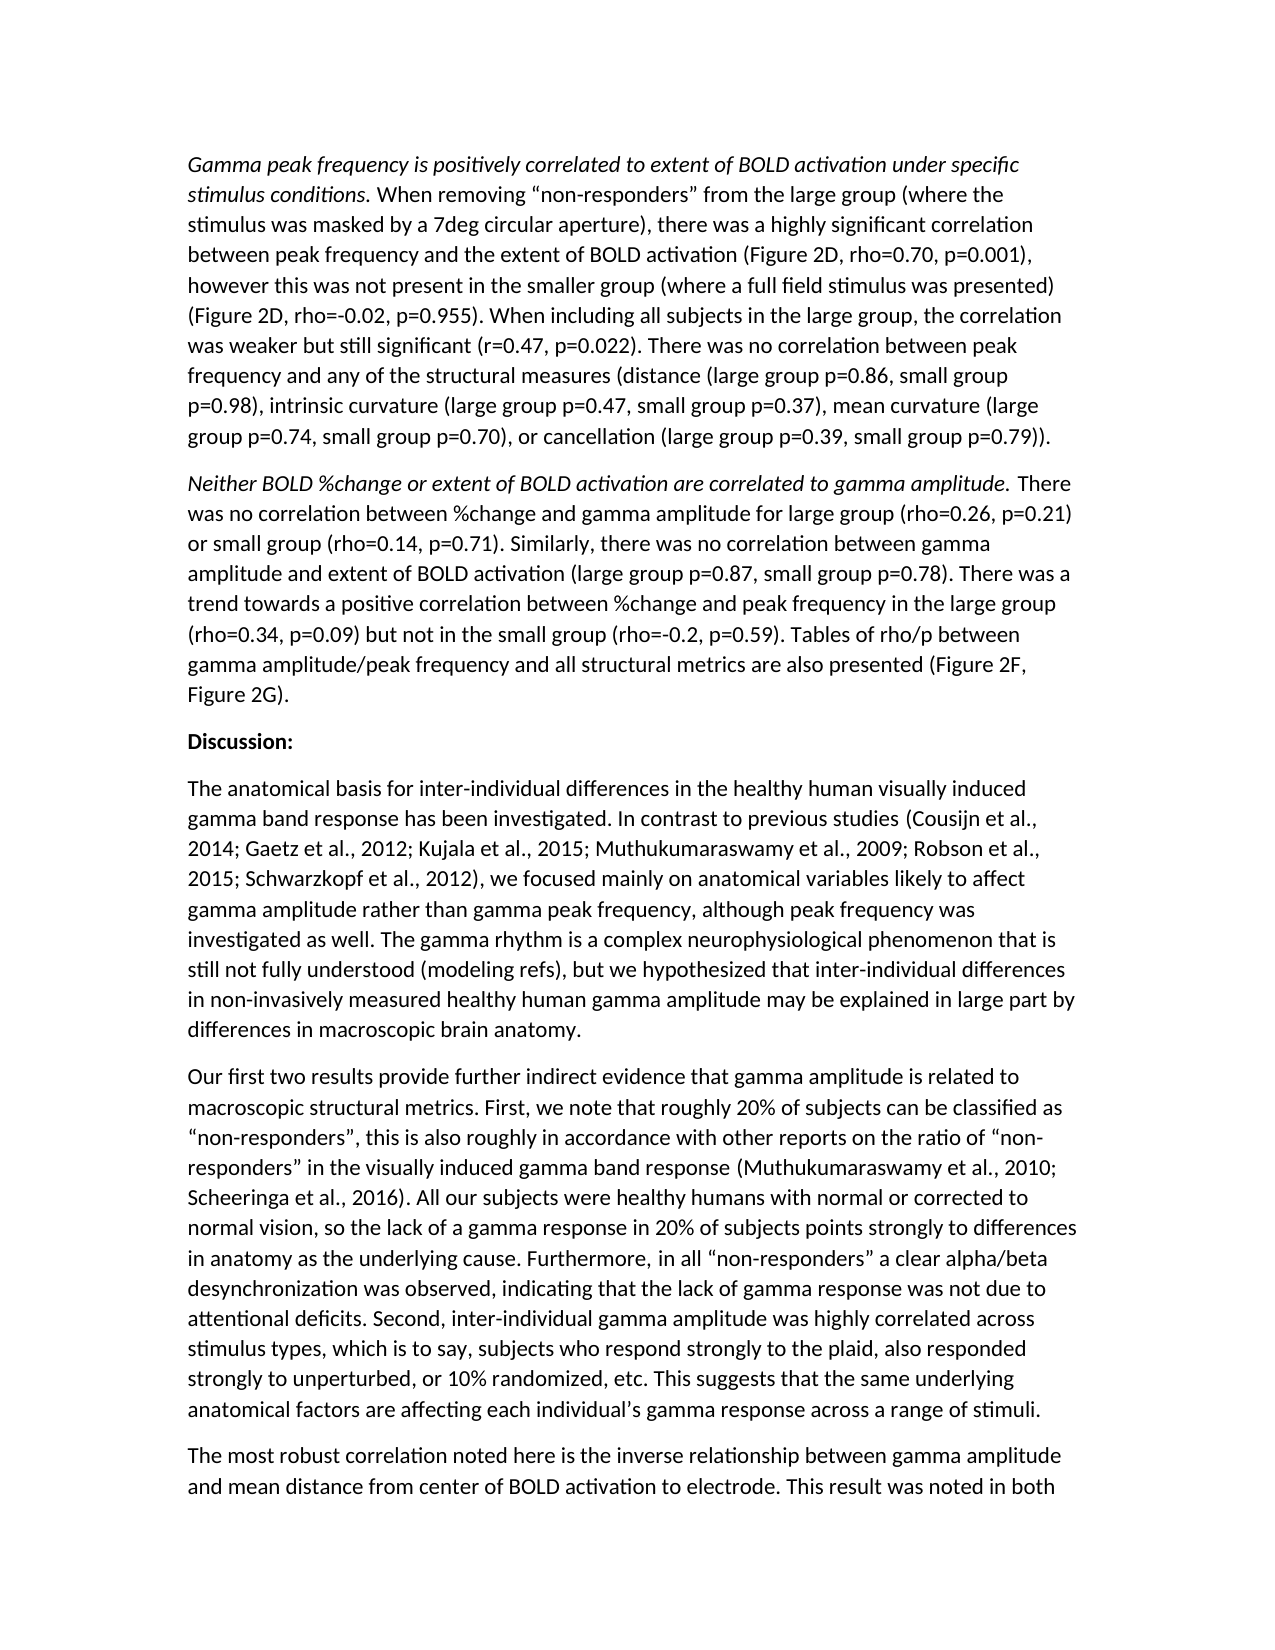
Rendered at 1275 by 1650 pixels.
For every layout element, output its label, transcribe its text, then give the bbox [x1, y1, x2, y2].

text Discussion: [187, 727, 1087, 755]
text The anatomical basis for inter-individual differences in the healthy human visually induced gamma band response has been investigated. In contrast to previous studies (Cousijn et al., 2014; Gaetz et al., 2012; Kujala et al., 2015; Muthukumaraswamy et al., 2009; Robson et al., 2015; Schwarzkopf et al., 2012), we focused mainly on anatomical variables likely to affect gamma amplitude rather than gamma peak frequency, although peak frequency was investigated as well. The gamma rhythm is a complex neurophysiological phenomenon that is still not fully understood (modeling refs), but we hypothesized that inter-individual differences in non-invasively measured healthy human gamma amplitude may be explained in large part by differences in macroscopic brain anatomy. [187, 774, 1087, 1044]
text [187, 1442, 1087, 1500]
text Neither BOLD %change or extent of BOLD activation are correlated to gamma amplitude. There was no correlation between %change and gamma amplitude for large group (rho=0.26, p=0.21) or small group (rho=0.14, p=0.71). Similarly, there was no correlation between gamma amplitude and extent of BOLD activation (large group p=0.87, small group p=0.78). There was a trend towards a positive correlation between %change and peak frequency in the large group (rho=0.34, p=0.09) but not in the small group (rho=-0.2, p=0.59). Tables of rho/p between gamma amplitude/peak frequency and all structural metrics are also presented (Figure 2F, Figure 2G). [187, 469, 1087, 708]
text Our first two results provide further indirect evidence that gamma amplitude is related to macroscopic structural metrics. First, we note that roughly 20% of subjects can be classified as “non-responders”, this is also roughly in accordance with other reports on the ratio of “non-responders” in the visually induced gamma band response (Muthukumaraswamy et al., 2010; Scheeringa et al., 2016). All our subjects were healthy humans with normal or corrected to normal vision, so the lack of a gamma response in 20% of subjects points strongly to differences in anatomy as the underlying cause. Furthermore, in all “non-responders” a clear alpha/beta desynchronization was observed, indicating that the lack of gamma response was not due to attentional deficits. Second, inter-individual gamma amplitude was highly correlated across stimulus types, which is to say, subjects who respond strongly to the plaid, also responded strongly to unperturbed, or 10% randomized, etc. This suggests that the same underlying anatomical factors are affecting each individual’s gamma response across a range of stimuli. [187, 1062, 1087, 1423]
text Gamma peak frequency is positively correlated to extent of BOLD activation under specific stimulus conditions. When removing “non-responders” from the large group (where the stimulus was masked by a 7deg circular aperture), there was a highly significant correlation between peak frequency and the extent of BOLD activation (Figure 2D, rho=0.70, p=0.001), however this was not present in the smaller group (where a full field stimulus was presented) (Figure 2D, rho=-0.02, p=0.955). When including all subjects in the large group, the correlation was weaker but still significant (r=0.47, p=0.022). There was no correlation between peak frequency and any of the structural measures (distance (large group p=0.86, small group p=0.98), intrinsic curvature (large group p=0.47, small group p=0.37), mean curvature (large group p=0.74, small group p=0.70), or cancellation (large group p=0.39, small group p=0.79)). [187, 150, 1087, 450]
